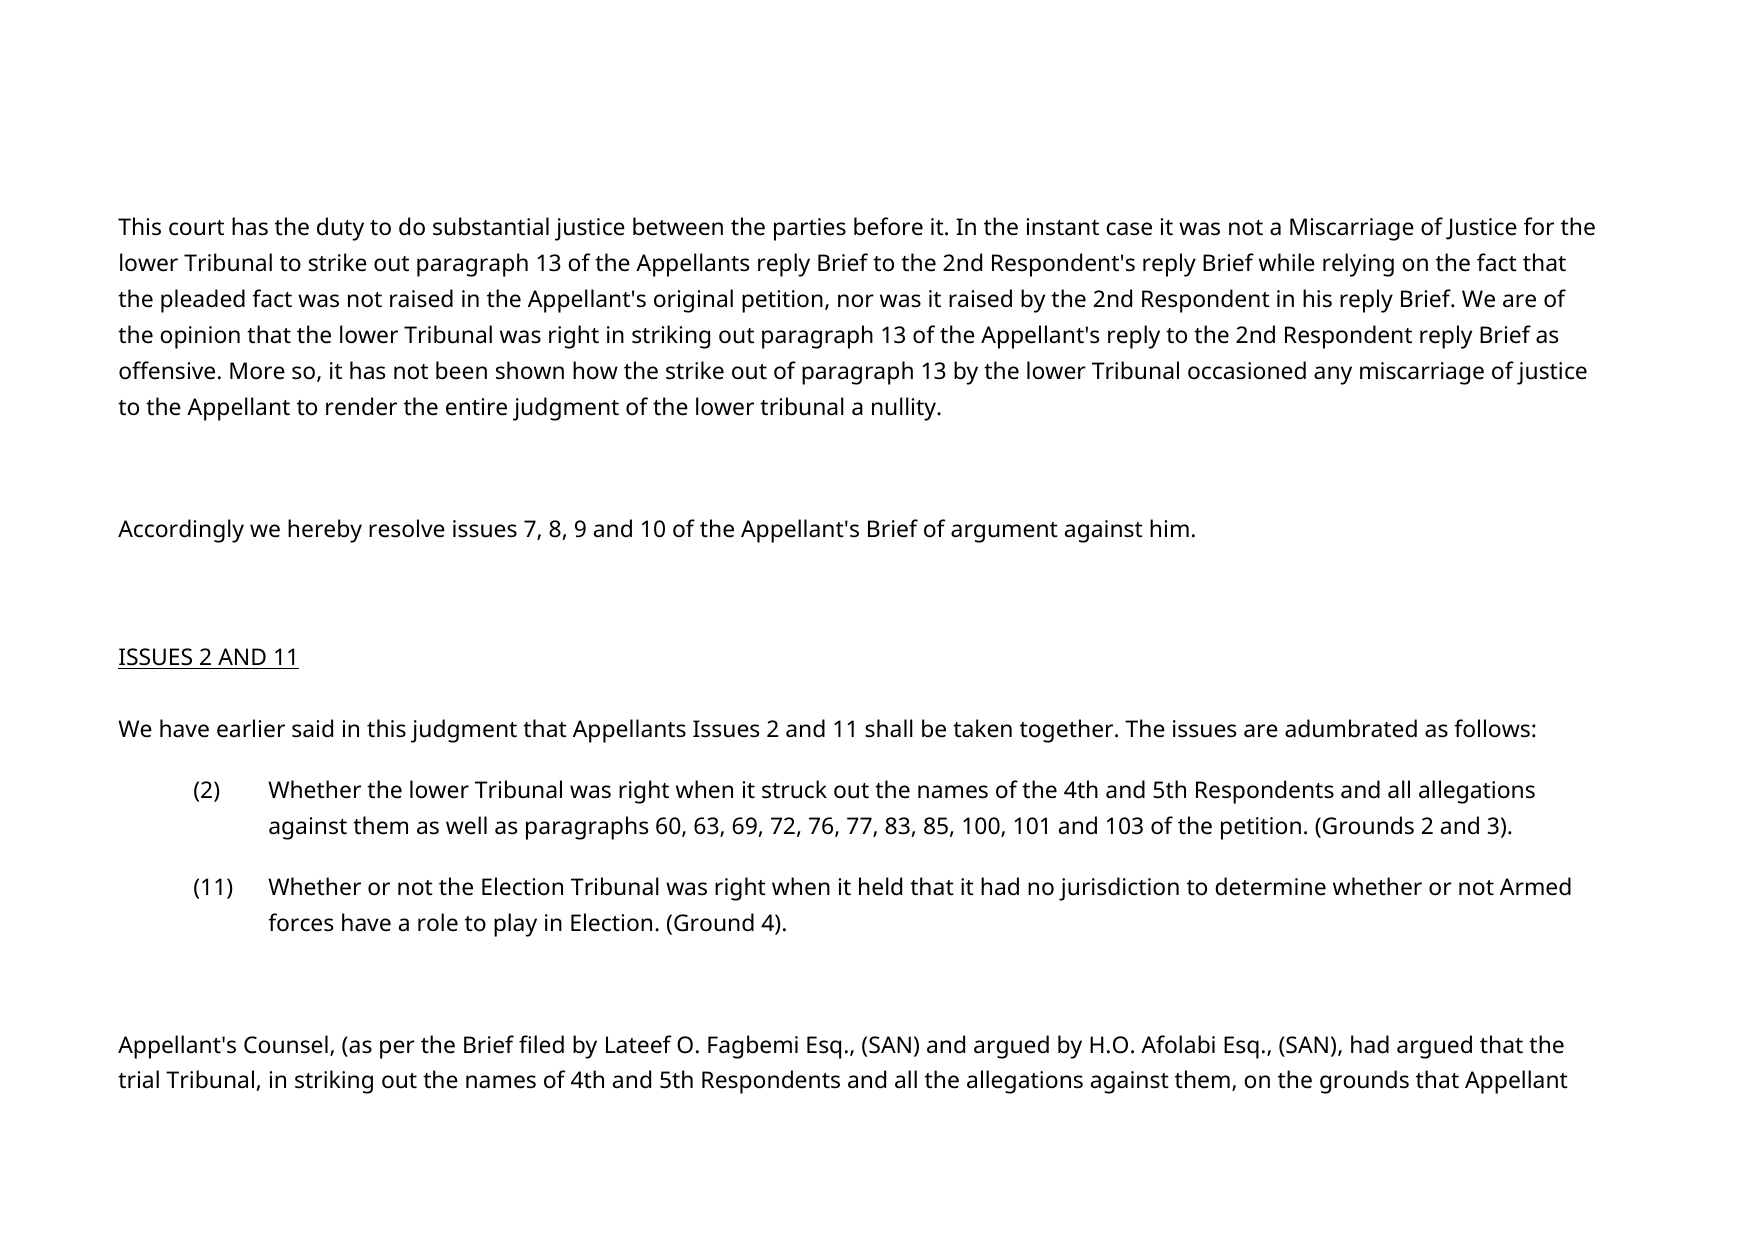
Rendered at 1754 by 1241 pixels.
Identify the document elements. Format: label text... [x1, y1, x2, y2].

text (2) Whether the lower Tribunal was right when it struck out the names of the 4th and 5th Respondents and all allegations against them as well as paragraphs 60, 63, 69, 72, 76, 77, 83, 85, 100, 101 and 103 of the petition. (Grounds 2 and 3). [193, 774, 1604, 841]
text ISSUES 2 AND 11 We have earlier said in this judgment that Appellants Issues 2 and 11 shall be taken together. The issues are adumbrated as follows: [118, 641, 1604, 744]
text Accordingly we hereby resolve issues 7, 8, 9 and 10 of the Appellant's Brief of argument against him. [118, 512, 1604, 612]
text (11) Whether or not the Election Tribunal was right when it held that it had no jurisdiction to determine whether or not Armed forces have a role to play in Election. (Ground 4). [193, 871, 1604, 938]
text This court has the duty to do substantial justice between the parties before it. In the instant case it was not a Miscarriage of Justice for the lower Tribunal to strike out paragraph 13 of the Appellants reply Brief to the 2nd Respondent's reply Brief while relying on the fact that the pleaded fact was not raised in the Appellant's original petition, nor was it raised by the 2nd Respondent in his reply Brief. We are of the opinion that the lower Tribunal was right in striking out paragraph 13 of the Appellant's reply to the 2nd Respondent reply Brief as offensive. More so, it has not been shown how the strike out of paragraph 13 by the lower Tribunal occasioned any miscarriage of justice to the Appellant to render the entire judgment of the lower tribunal a nullity. [118, 211, 1604, 422]
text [118, 1028, 1604, 1096]
